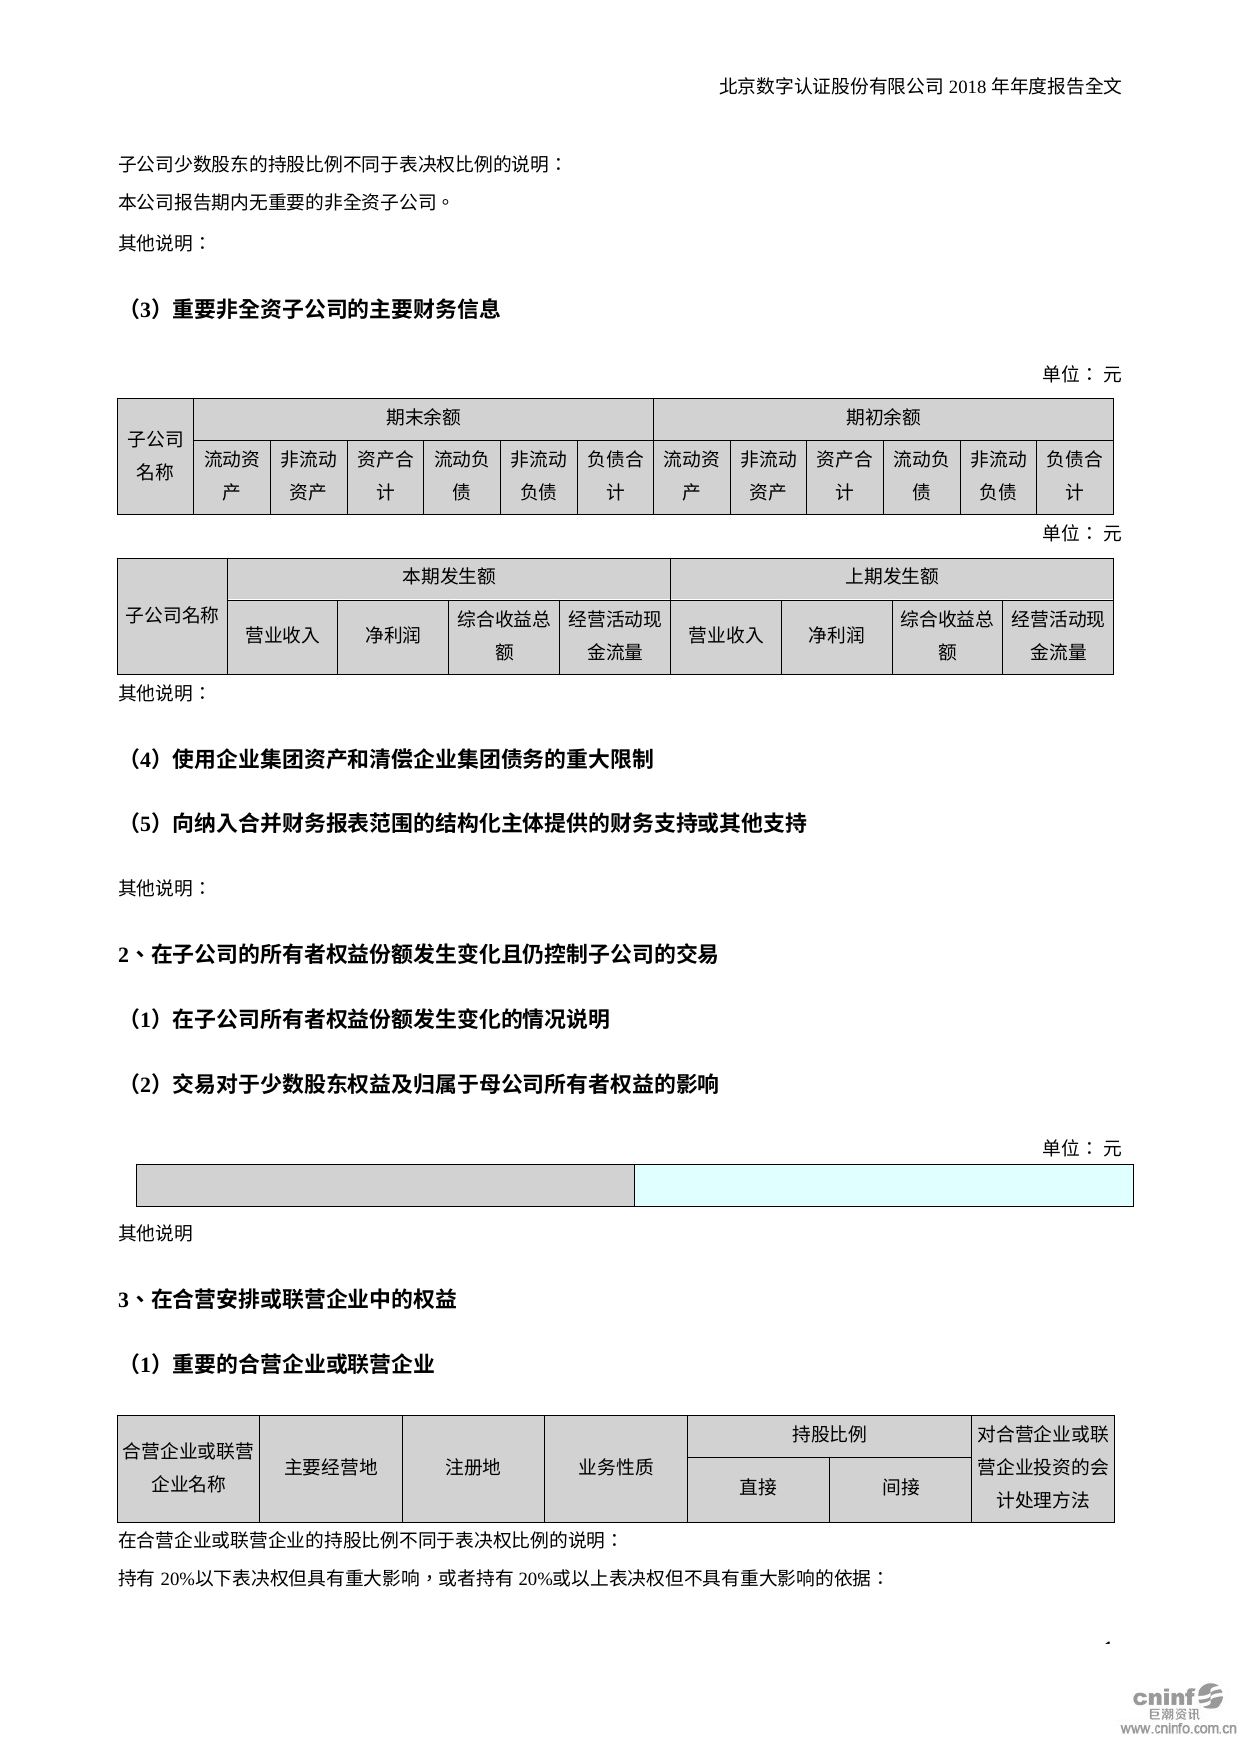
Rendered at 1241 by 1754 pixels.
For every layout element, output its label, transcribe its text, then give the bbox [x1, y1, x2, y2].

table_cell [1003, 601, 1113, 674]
text 子公司少数股东的持股比例不同于表决权比例的说明： 本公司报告期内无重要的非全资子公司。 [118, 151, 570, 215]
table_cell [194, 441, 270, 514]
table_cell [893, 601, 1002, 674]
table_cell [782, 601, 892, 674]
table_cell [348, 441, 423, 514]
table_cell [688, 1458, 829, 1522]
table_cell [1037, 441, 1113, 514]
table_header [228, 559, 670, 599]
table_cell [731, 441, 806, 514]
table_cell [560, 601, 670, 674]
subtitle （1）重要的合营企业或联营企业 [118, 1349, 1138, 1378]
text 其他说明： [118, 680, 1138, 706]
subtitle （2）交易对于少数股东权益及归属于母公司所有者权益的影响 [118, 1068, 1138, 1098]
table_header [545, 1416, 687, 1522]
subtitle 2、在子公司的所有者权益份额发生变化且仍控制子公司的交易 [118, 939, 1138, 969]
text 其他说明： [118, 231, 1138, 256]
subtitle 3、在合营安排或联营企业中的权益 [118, 1284, 1138, 1314]
subtitle （1）在子公司所有者权益份额发生变化的情况说明 [118, 1004, 1138, 1033]
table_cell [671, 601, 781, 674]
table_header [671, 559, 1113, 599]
picture [1115, 1680, 1240, 1737]
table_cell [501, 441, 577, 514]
subtitle （5）向纳入合并财务报表范围的结构化主体提供的财务支持或其他支持 [118, 808, 1138, 838]
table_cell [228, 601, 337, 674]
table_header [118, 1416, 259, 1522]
text 单位： 元 [102, 361, 1122, 386]
text 单位： 元 [102, 521, 1122, 546]
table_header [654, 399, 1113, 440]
text 其他说明 [118, 1220, 1138, 1246]
subtitle （4）使用企业集团资产和清偿企业集团债务的重大限制 [118, 744, 1138, 773]
text 其他说明： [118, 876, 1138, 901]
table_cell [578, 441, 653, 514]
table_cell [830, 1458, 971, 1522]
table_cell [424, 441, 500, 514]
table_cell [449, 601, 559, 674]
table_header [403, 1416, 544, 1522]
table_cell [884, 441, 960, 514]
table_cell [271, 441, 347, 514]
subtitle （3）重要非全资子公司的主要财务信息 [118, 294, 1138, 324]
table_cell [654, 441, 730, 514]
text 持有 20%以下表决权但具有重大影响，或者持有 20%或以上表决权但不具有重大影响的依据： [118, 1566, 1138, 1591]
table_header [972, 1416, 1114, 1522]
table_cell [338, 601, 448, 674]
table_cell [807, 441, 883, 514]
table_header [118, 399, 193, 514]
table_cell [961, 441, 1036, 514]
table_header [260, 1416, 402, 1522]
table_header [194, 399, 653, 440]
text 在合营企业或联营企业的持股比例不同于表决权比例的说明： [118, 1528, 1138, 1553]
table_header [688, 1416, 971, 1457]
text 单位： 元 [102, 1135, 1122, 1161]
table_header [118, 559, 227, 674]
